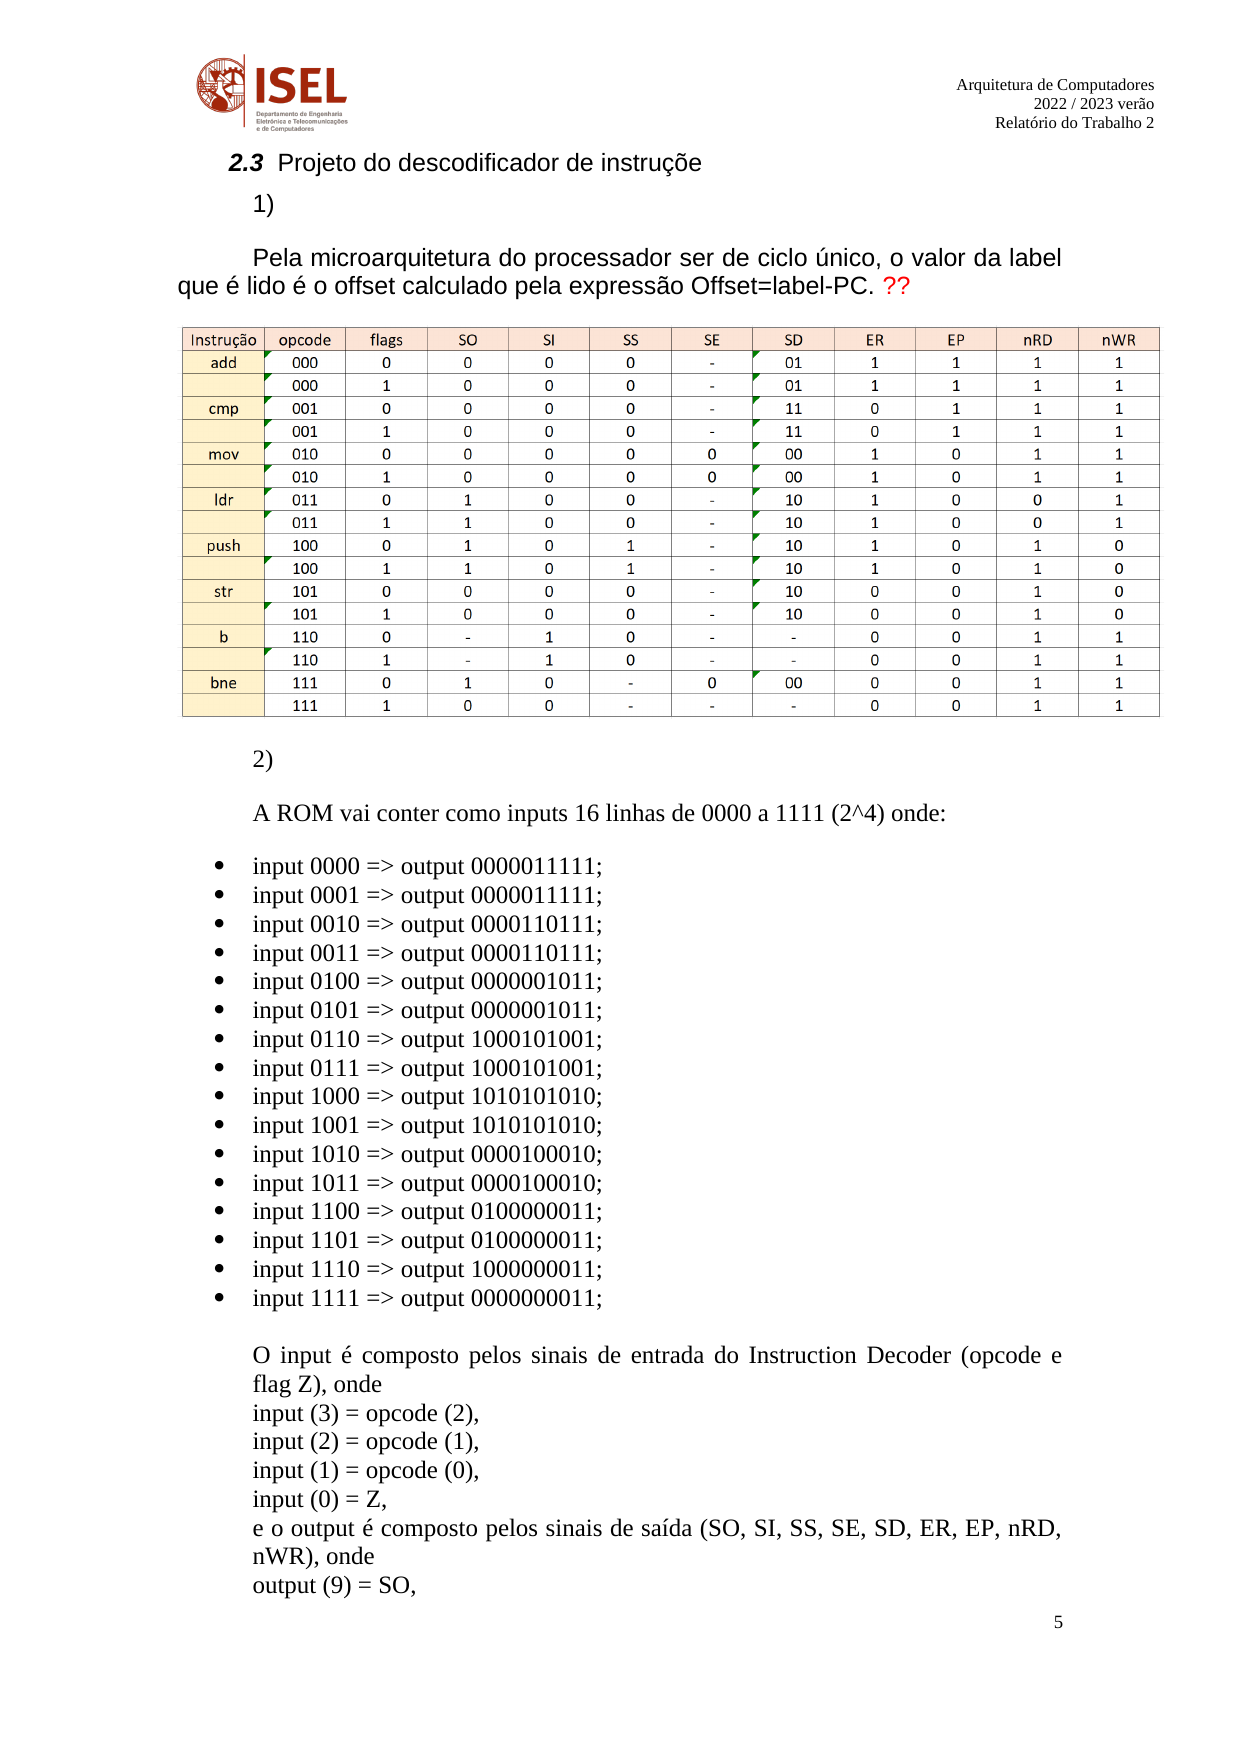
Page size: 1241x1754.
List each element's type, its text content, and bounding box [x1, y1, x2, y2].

list input 0101 => output 0000001011; [215, 995, 1063, 1024]
list O input é composto pelos sinais de entrada do Instruction Decoder (opcode e flag Z), onde [252, 1340, 1063, 1398]
list input 0000 => output 0000011111; [215, 851, 1063, 880]
list input 1000 => output 1010101010; [215, 1081, 1063, 1110]
list input 1001 => output 1010101010; [215, 1110, 1063, 1139]
list input 1010 => output 0000100010; [215, 1139, 1063, 1168]
picture [177, 34, 367, 148]
list input 1101 => output 0100000011; [215, 1225, 1063, 1254]
picture [177, 325, 1165, 719]
list input 1111 => output 0000000011; [215, 1283, 1063, 1311]
list input 0100 => output 0000001011; [215, 966, 1063, 995]
list input (2) = opcode (1), [252, 1426, 1063, 1455]
text A ROM vai conter como inputs 16 linhas de 0000 a 1111 (2^4) onde: [177, 798, 1063, 826]
list e o output é composto pelos sinais de saída (SO, SI, SS, SE, SD, ER, EP, nRD, nWR), onde [252, 1513, 1063, 1570]
list output (9) = SO, [252, 1570, 1063, 1599]
list input 0011 => output 0000110111; [215, 938, 1063, 966]
list input 0111 => output 1000101001; [215, 1053, 1063, 1081]
list input (0) = Z, [252, 1484, 1063, 1513]
text 1) [177, 189, 1063, 218]
text 2) [177, 744, 1063, 773]
list input 0010 => output 0000110111; [215, 909, 1063, 938]
list input 0001 => output 0000011111; [215, 880, 1063, 909]
list input 1110 => output 1000000011; [215, 1254, 1063, 1283]
list input 0110 => output 1000101001; [215, 1024, 1063, 1053]
text 2.3 Projeto do descodificador de instruçõe [177, 148, 1063, 176]
list input (1) = opcode (0), [252, 1455, 1063, 1484]
list input (3) = opcode (2), [252, 1398, 1063, 1426]
list input 1011 => output 0000100010; [215, 1168, 1063, 1196]
list input 1100 => output 0100000011; [215, 1196, 1063, 1225]
text Pela microarquitetura do processador ser de ciclo único, o valor da label que é lido é o offset calculado pela expressão Offset=label-PC. ?? [177, 243, 1063, 300]
